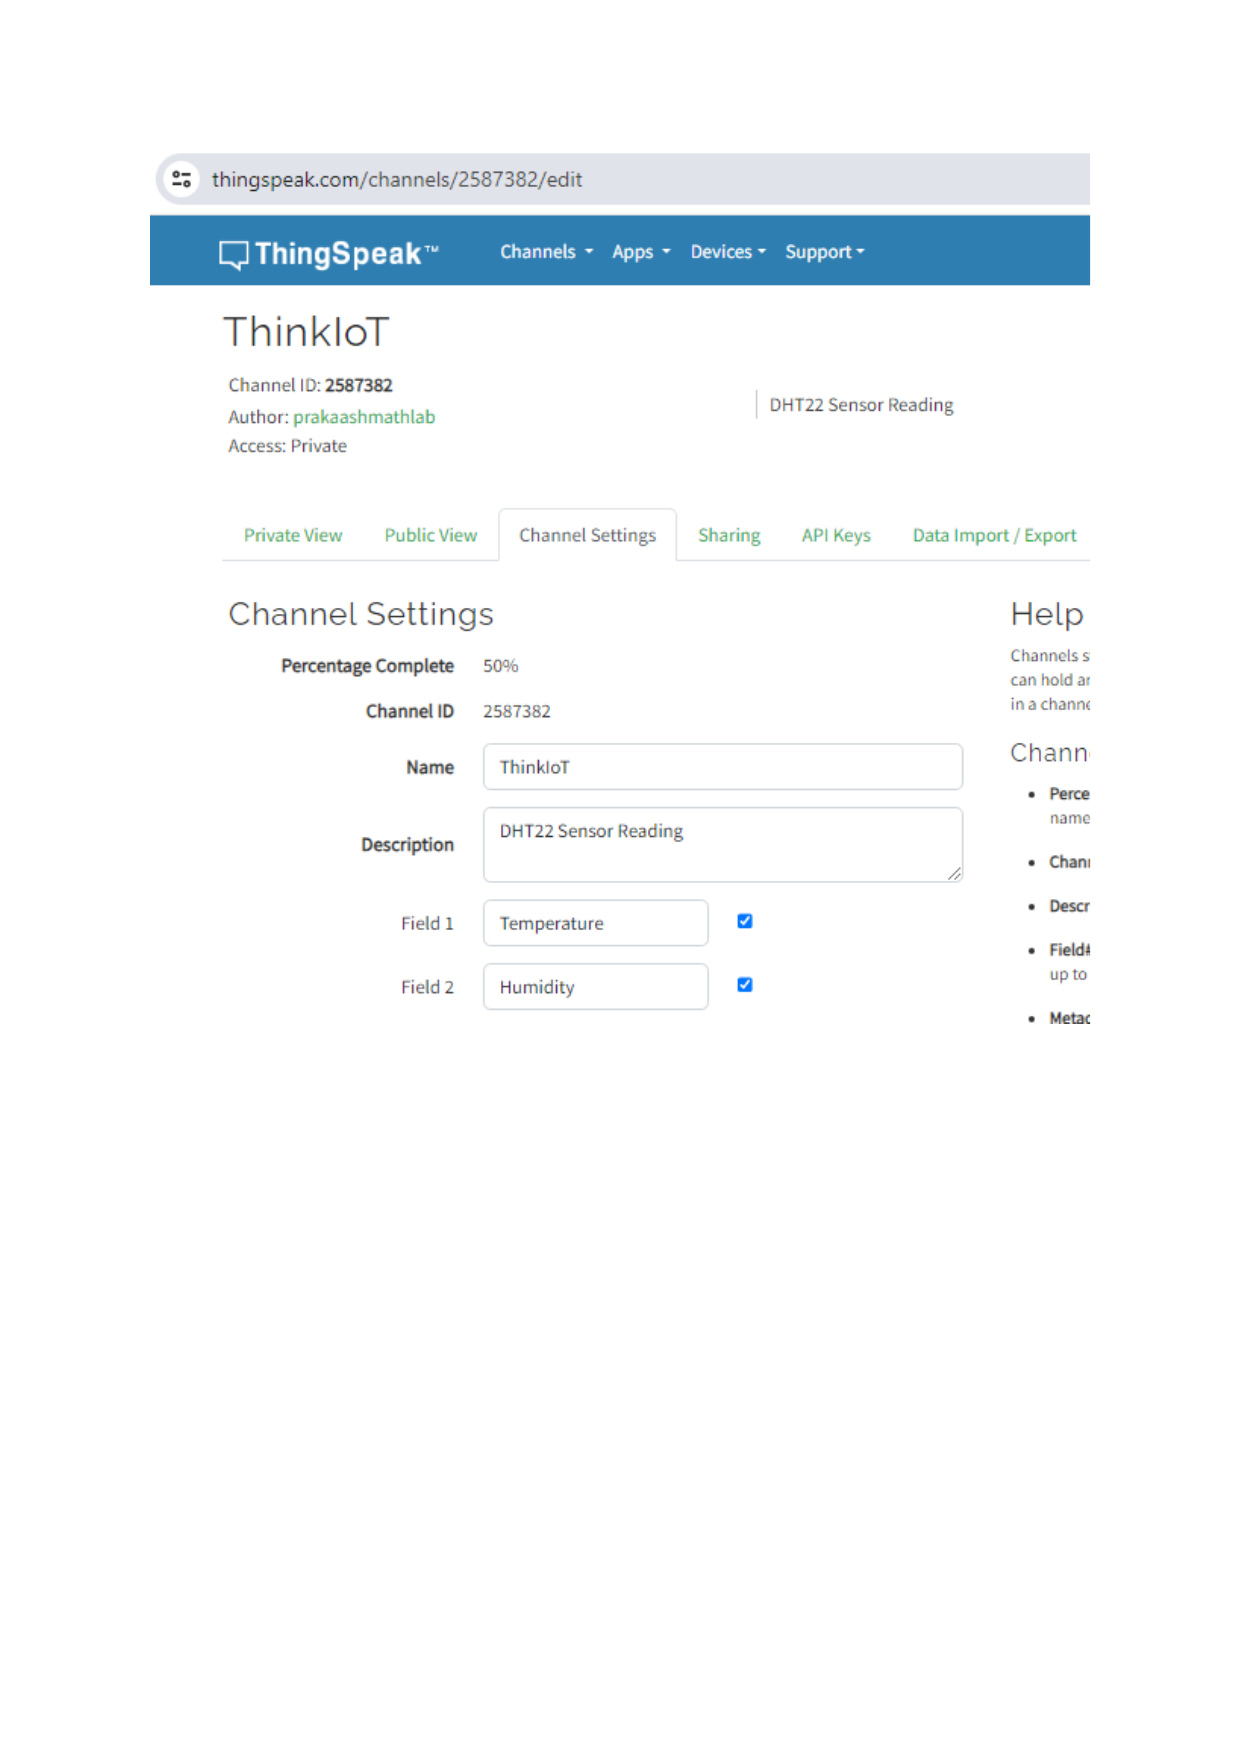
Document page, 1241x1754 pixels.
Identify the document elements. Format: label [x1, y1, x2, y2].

picture [150, 150, 1091, 1024]
